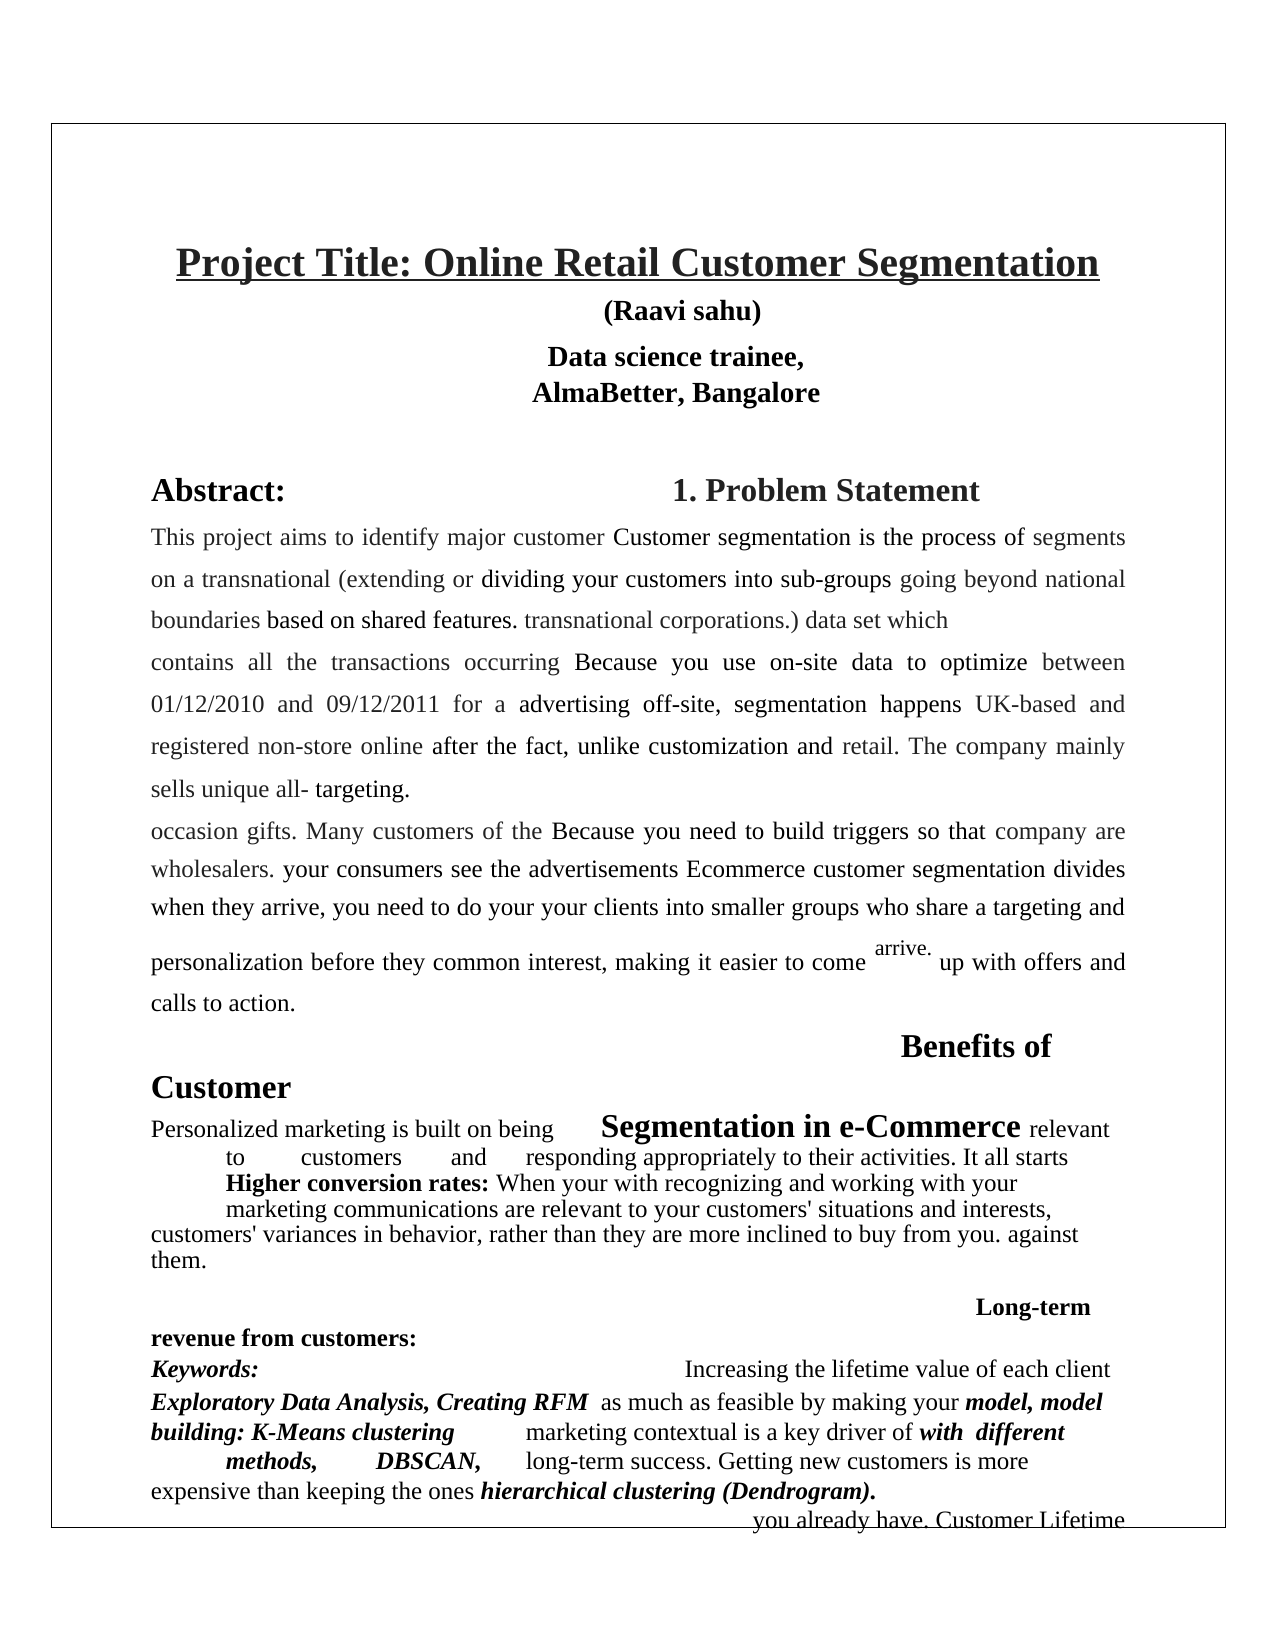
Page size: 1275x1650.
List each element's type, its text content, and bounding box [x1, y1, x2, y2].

table_header Project Title: Online Retail Customer Segmentation (Raavi sahu) Data science trainee, AlmaBetter, Bangalore Abstract: 1. Problem Statement This project aims to identify major customer Customer segmentation is the process of segments on a transnational (extending or dividing your customers into sub-groups going beyond national boundaries based on shared features. transnational corporations.) data set which contains all the transactions occurring Because you use on-site data to optimize between 01/12/2010 and 09/12/2011 for a advertising off-site, segmentation happens UK-based and registered non-store online after the fact, unlike customization and retail. The company mainly sells unique all- targeting. occasion gifts. Many customers of the Because you need to build triggers so that company are wholesalers. your consumers see the advertisements Ecommerce customer segmentation divides when they arrive, you need to do your your clients into smaller groups who share a targeting and personalization before they common interest, making it easier to come arrive. up with offers and calls to action. Benefits of Customer Personalized marketing is built on being Segmentation in e-Commerce relevant to customers and responding appropriately to their activities. It all starts Higher conversion rates: When your with recognizing and working with your marketing communications are relevant to your customers' situations and interests, customers' variances in behavior, rather than they are more inclined to buy from you. against them. Long-term revenue from customers: Keywords: Increasing the lifetime value of each client Exploratory Data Analysis, Creating RFM as much as feasible by making your model, model building: K-Means clustering marketing contextual is a key driver of with different methods, DBSCAN, long-term success. Getting new customers is more expensive than keeping the ones hierarchical clustering (Dendrogram). you already have. Customer Lifetime Value (CLV) can be calculated and suitable retention methods performed for each group if you know what products your consumers buy over time. [52, 124, 1225, 1527]
